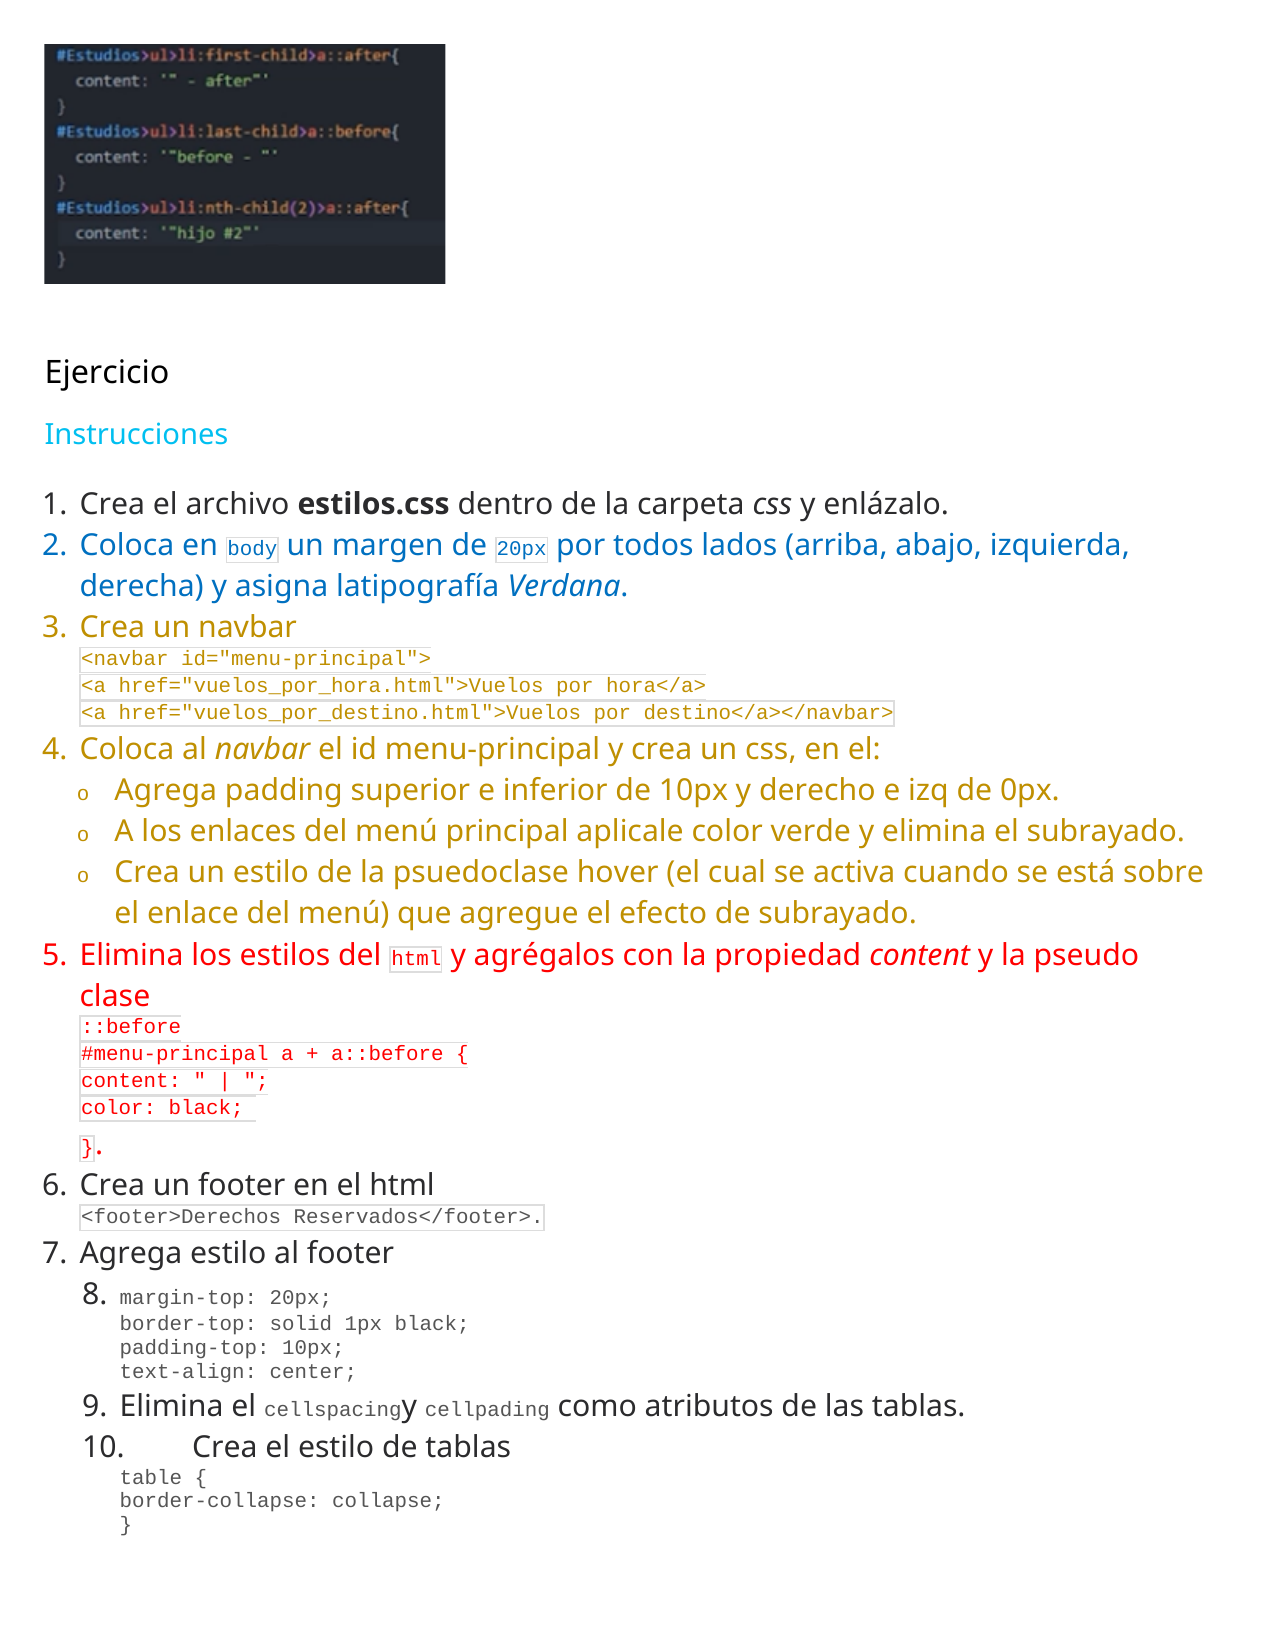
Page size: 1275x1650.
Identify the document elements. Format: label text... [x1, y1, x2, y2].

list margin-top: 20px; border-top: solid 1px black; padding-top: 10px; text-align: center; [82, 1272, 1211, 1384]
subtitle Instrucciones [44, 413, 1211, 453]
list Crea el estilo de tablas table { border-collapse: collapse; } [82, 1426, 1211, 1538]
list A los enlaces del menú principal aplicale color verde y elimina el subrayado. [77, 809, 1211, 850]
list Elimina los estilos del html y agrégalos con la propiedad content y la pseudo clase ::before #menu-principal a + a::before { content: " | "; color: black; }. [42, 933, 1211, 1163]
list Crea un estilo de la psuedoclase hover (el cual se activa cuando se está sobre el enlace del menú) que agregue el efecto de subrayado. [77, 850, 1211, 933]
list Coloca en body un margen de 20px por todos lados (arriba, abajo, izquierda, derecha) y asigna latipografía Verdana. [42, 523, 1211, 606]
list Agrega estilo al footer [42, 1231, 1211, 1272]
picture [44, 44, 446, 284]
text Ejercicio [44, 349, 1211, 393]
list Crea el archivo estilos.css dentro de la carpeta css y enlázalo. [42, 482, 1211, 523]
list Elimina el cellspacingy cellpading como atributos de las tablas. [82, 1384, 1211, 1426]
list Coloca al navbar el id menu-principal y crea un css, en el: [42, 727, 1211, 768]
list Crea un navbar <navbar id="menu-principal"> <a href="vuelos_por_hora.html">Vuelos por hora</a> <a href="vuelos_por_destino.html">Vuelos por destino</a></navbar> [42, 606, 1211, 727]
list Crea un footer en el html <footer>Derechos Reservados</footer>. [42, 1163, 1211, 1231]
list Agrega padding superior e inferior de 10px y derecho e izq de 0px. [77, 768, 1211, 809]
